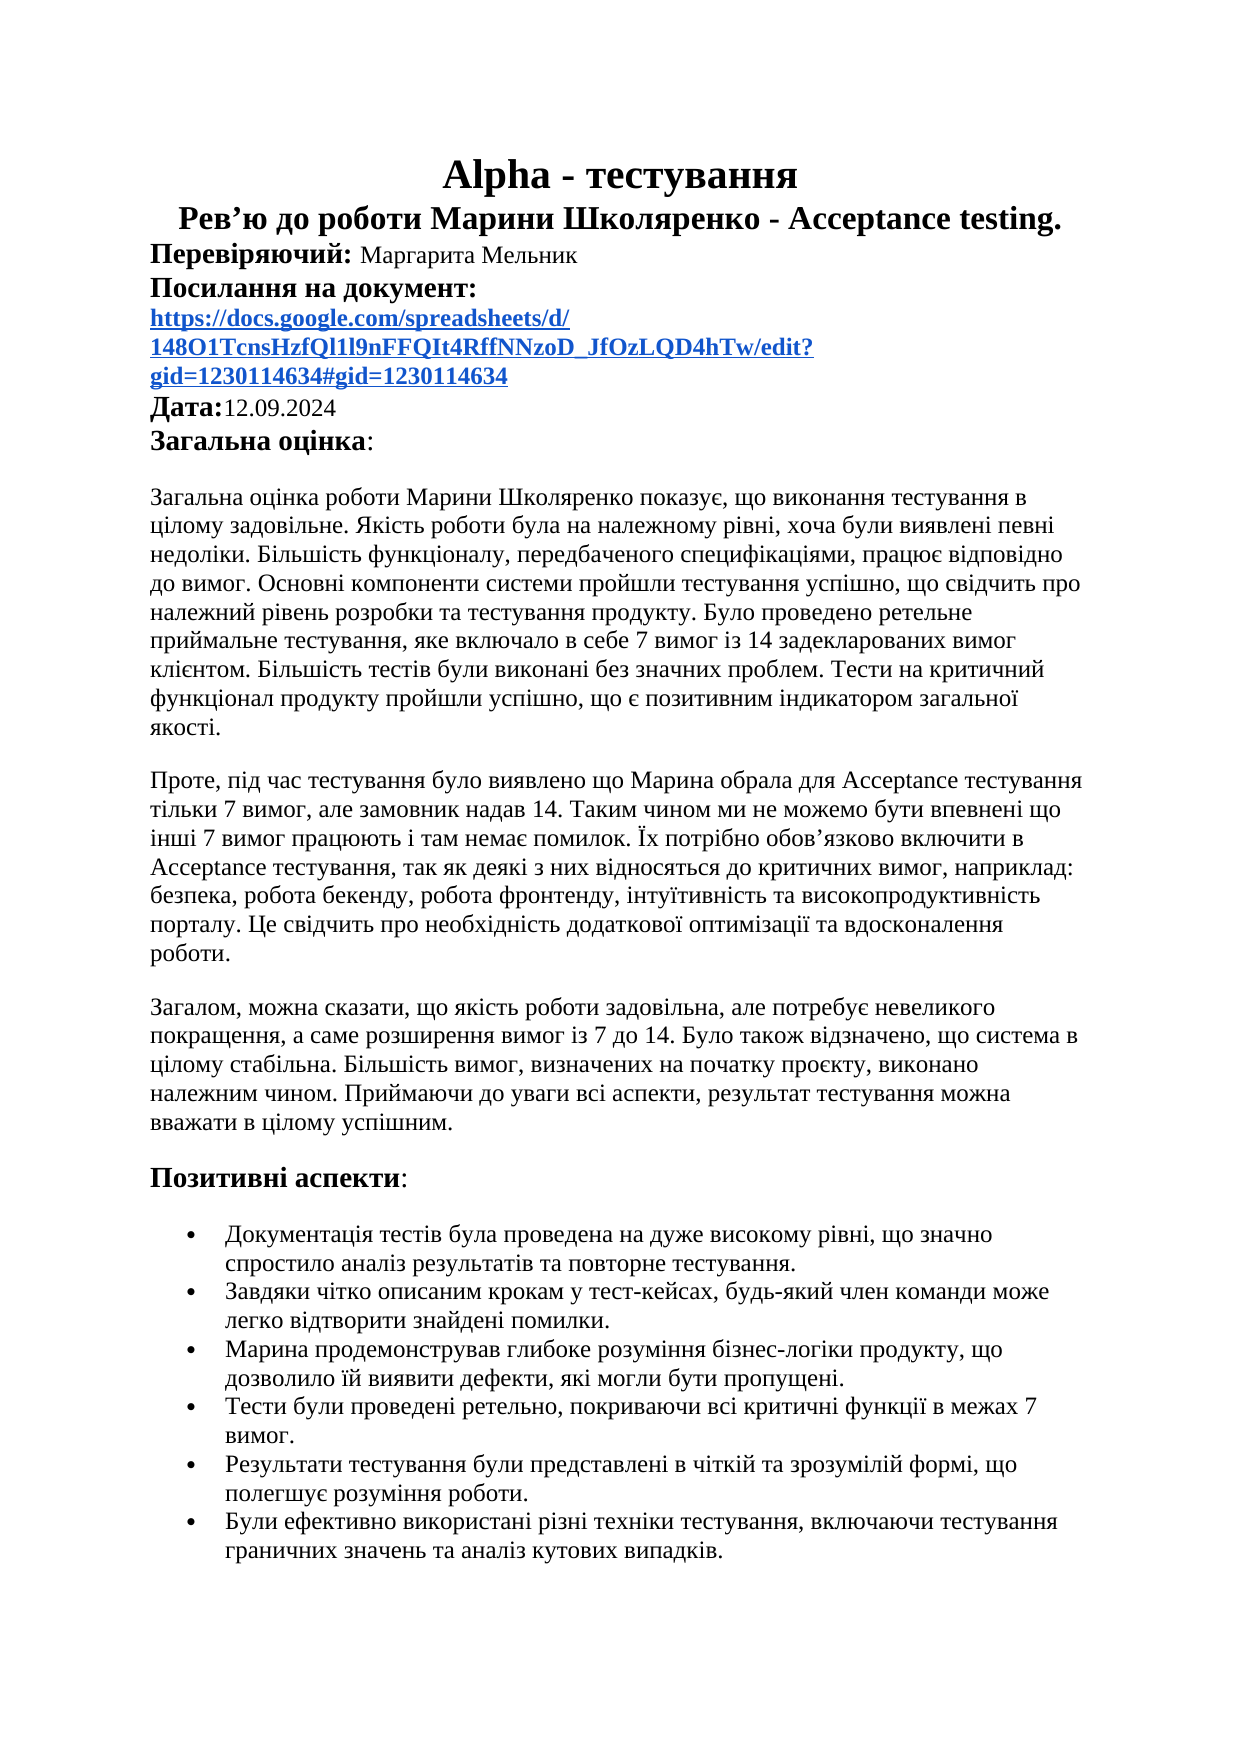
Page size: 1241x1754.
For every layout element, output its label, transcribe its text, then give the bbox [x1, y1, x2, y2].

text Загальна оцінка роботи Марини Школяренко показує, що виконання тестування в цілому задовільне. Якість роботи була на належному рівні, хоча були виявлені певні недоліки. Більшість функціоналу, передбаченого специфікаціями, працює відповідно до вимог. Основні компоненти системи пройшли тестування успішно, що свідчить про належний рівень розробки та тестування продукту. Було проведено ретельне приймальне тестування, яке включало в себе 7 вимог із 14 задекларованих вимог клієнтом. Більшість тестів були виконані без значних проблем. Тести на критичний функціонал продукту пройшли успішно, що є позитивним індикатором загальної якості. [150, 482, 1090, 740]
text Рев’ю до роботи Марини Школяренко - Acceptance testing. [150, 198, 1090, 236]
text Посилання на документ: [150, 270, 1090, 303]
text Дата:12.09.2024 [150, 389, 1090, 423]
list Завдяки чітко описаним крокам у тест-кейсах, будь-який член команди може легко відтворити знайдені помилки. [187, 1276, 1090, 1334]
text Проте, під час тестування було виявлено що Марина обрала для Acceptance тестування тільки 7 вимог, але замовник надав 14. Таким чином ми не можемо бути впевнені що інші 7 вимог працюють і там немає помилок. Їх потрібно обов’язково включити в Acceptance тестування, так як деякі з них відносяться до критичних вимог, наприклад: безпека, робота бекенду, робота фронтенду, інтуїтивність та високопродуктивність порталу. Це свідчить про необхідність додаткової оптимізації та вдосконалення роботи. [150, 765, 1090, 967]
list Результати тестування були представлені в чіткій та зрозумілій формі, що полегшує розуміння роботи. [187, 1449, 1090, 1506]
text Alpha - тестування [150, 150, 1090, 198]
text Загальна оцінка: [150, 423, 1090, 457]
list Марина продемонстрував глибоке розуміння бізнес-логіки продукту, що дозволило їй виявити дефекти, які могли бути пропущені. [187, 1334, 1090, 1391]
text Загалом, можна сказати, що якість роботи задовільна, але потребує невеликого покращення, а саме розширення вимог із 7 до 14. Було також відзначено, що система в цілому стабільна. Більшість вимог, визначених на початку проєкту, виконано належним чином. Приймаючи до уваги всі аспекти, результат тестування можна вважати в цілому успішним. [150, 992, 1090, 1135]
list Тести були проведені ретельно, покриваючи всі критичні функції в межах 7 вимог. [187, 1391, 1090, 1449]
text Позитивні аспекти: [150, 1160, 1090, 1194]
list Документація тестів була проведена на дуже високому рівні, що значно спростило аналіз результатів та повторне тестування. [187, 1219, 1090, 1276]
text https://docs.google.com/spreadsheets/d/148O1TcnsHzfQl1l9nFFQIt4RffNNzoD_JfOzLQD4hTw/edit?gid=1230114634#gid=1230114634 [150, 303, 1090, 389]
list Були ефективно використані різні техніки тестування, включаючи тестування граничних значень та аналіз кутових випадків. [187, 1506, 1090, 1564]
text Перевіряючий: Маргарита Мельник [150, 236, 1090, 270]
